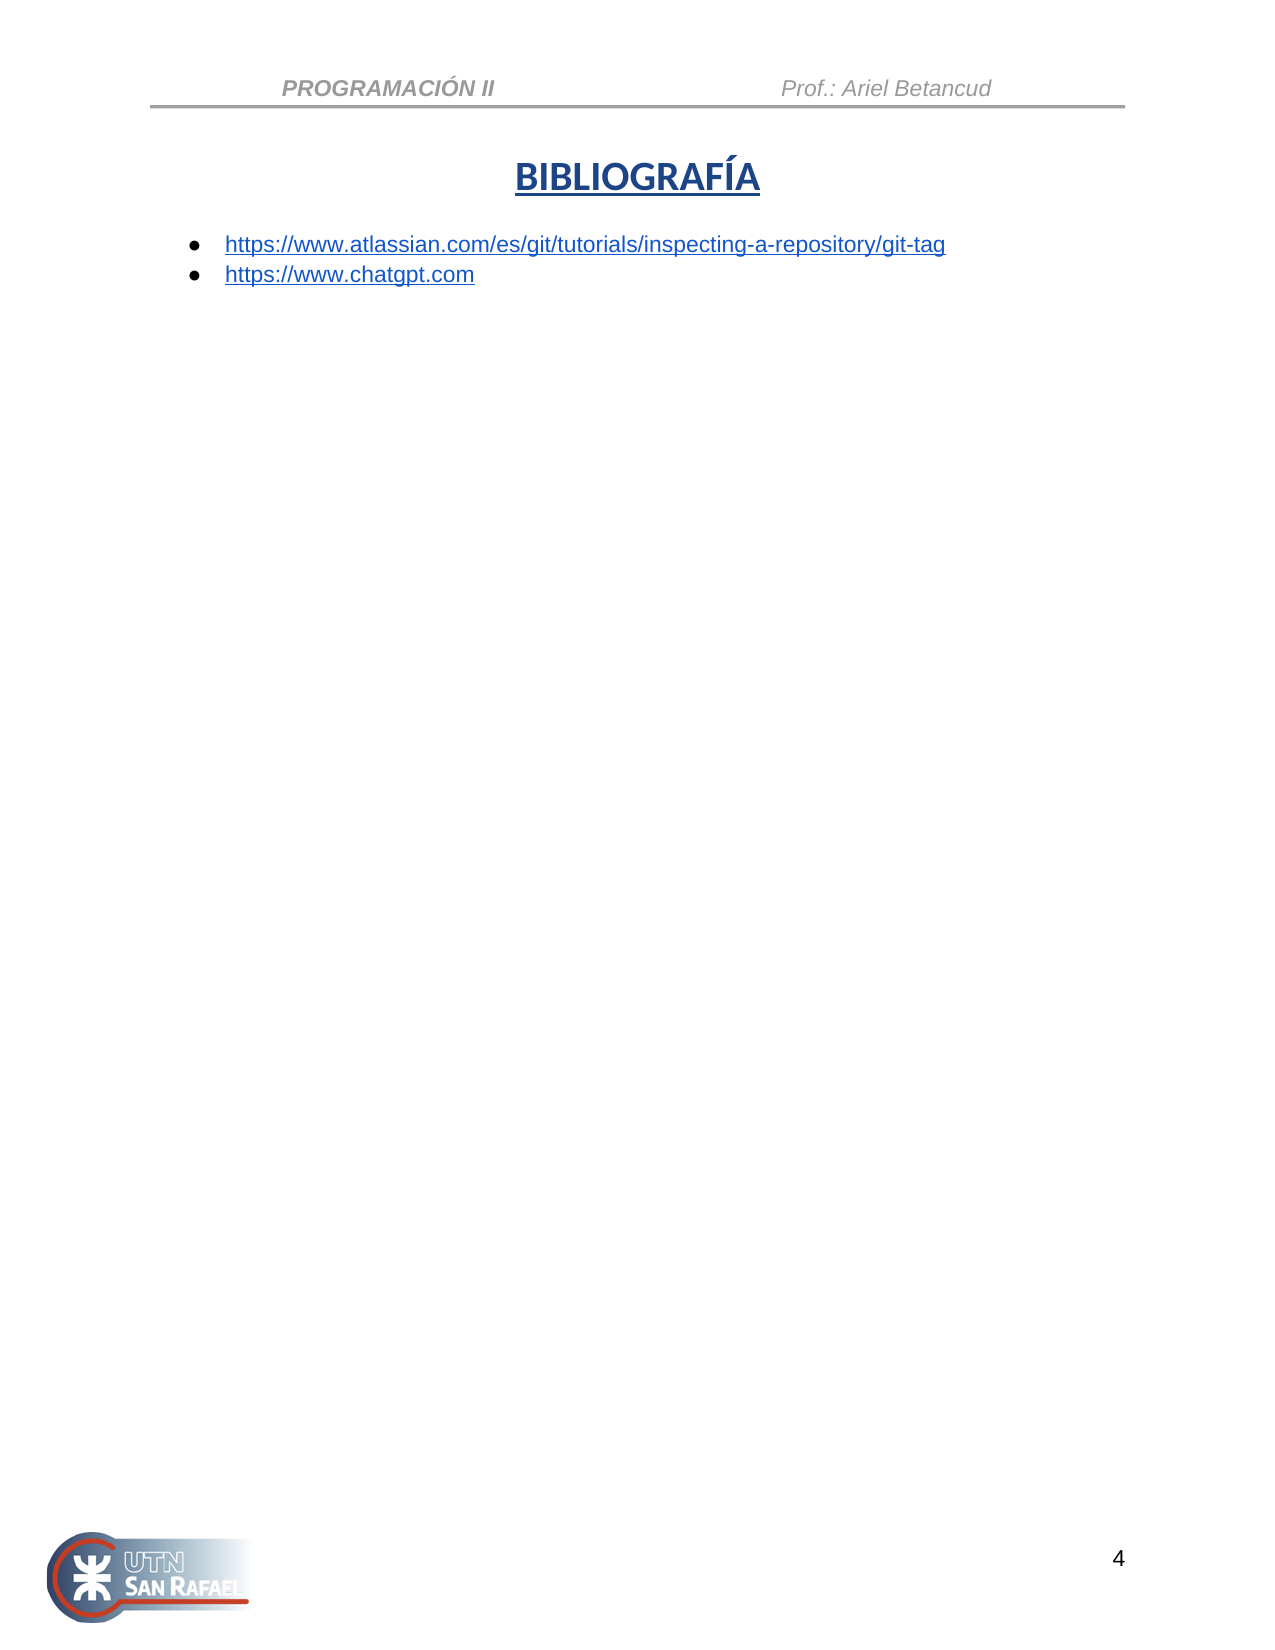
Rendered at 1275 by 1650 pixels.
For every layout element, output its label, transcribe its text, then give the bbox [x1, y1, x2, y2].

title BIBLIOGRAFÍA [150, 150, 1125, 201]
list https://www.chatgpt.com [187, 261, 1125, 288]
list https://www.atlassian.com/es/git/tutorials/inspecting-a-repository/git-tag [187, 231, 1125, 257]
picture [46, 1532, 253, 1623]
